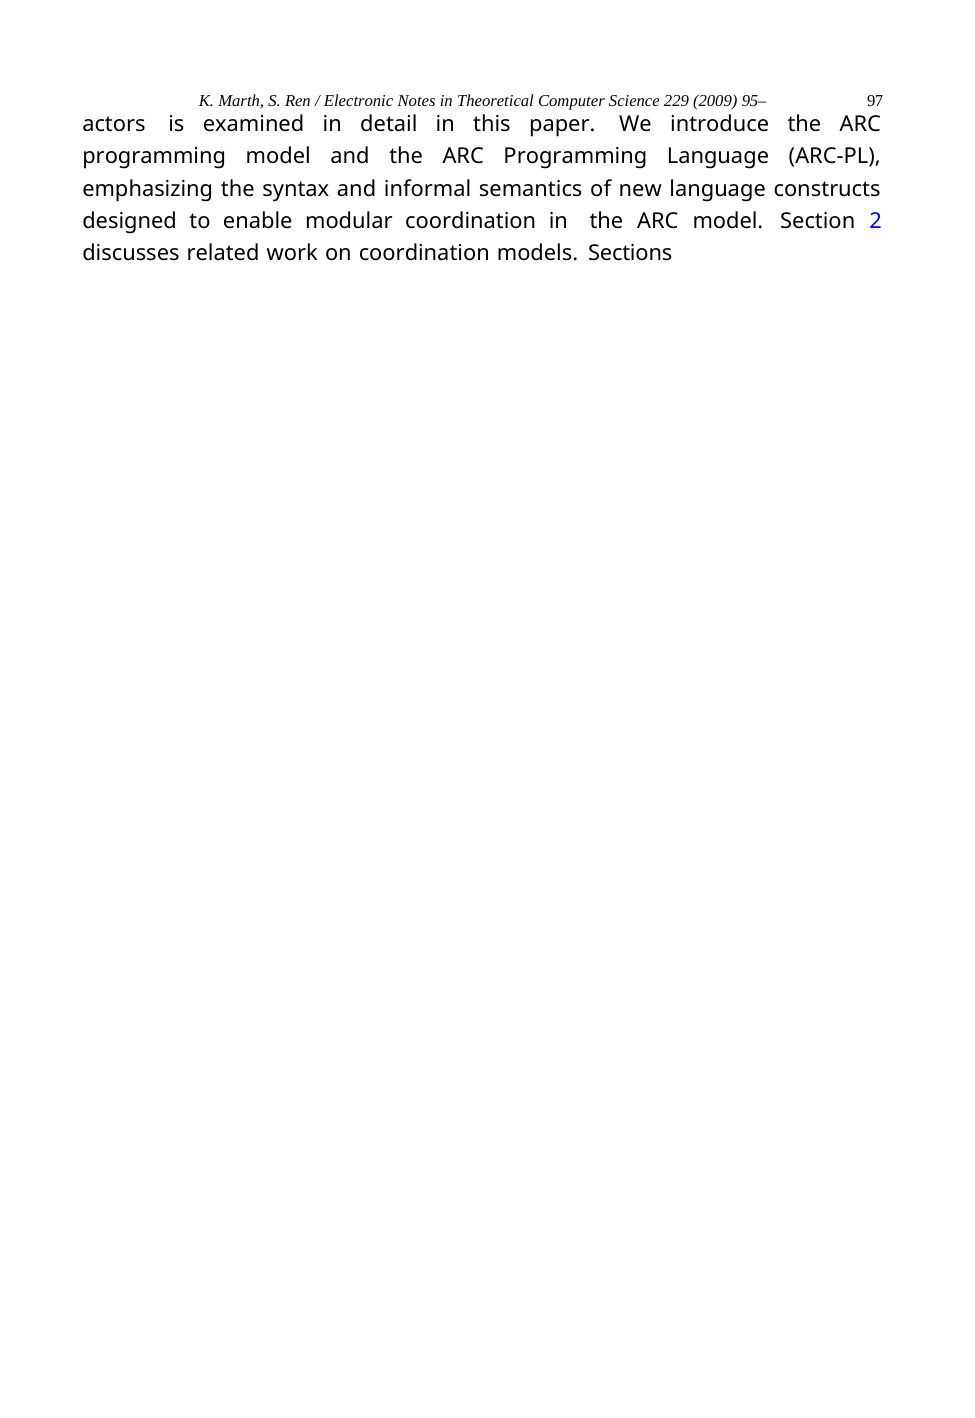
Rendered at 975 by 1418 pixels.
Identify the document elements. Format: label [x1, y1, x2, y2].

text [82, 108, 882, 266]
